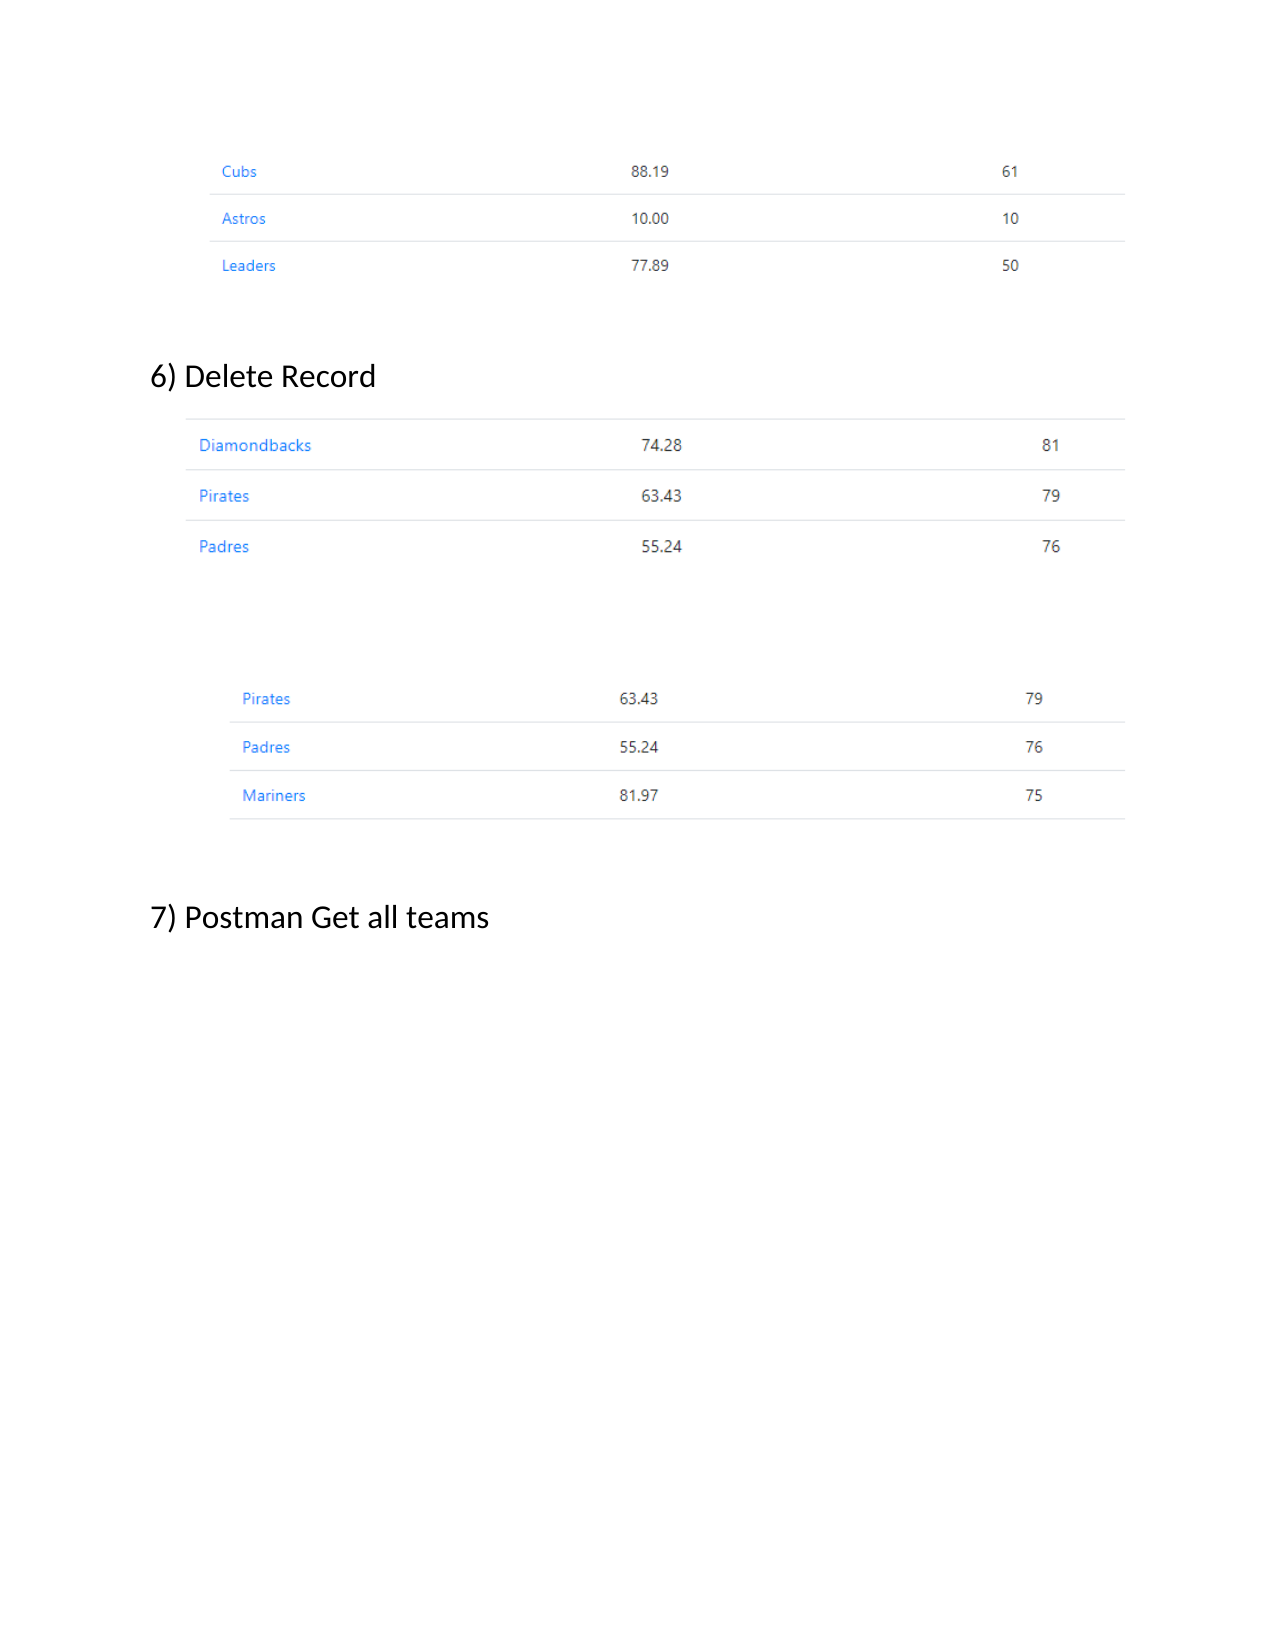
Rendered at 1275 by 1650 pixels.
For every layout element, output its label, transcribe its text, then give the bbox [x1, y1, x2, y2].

picture [150, 415, 1125, 568]
picture [150, 150, 1125, 290]
picture [150, 680, 1125, 831]
text 7) Postman Get all teams [150, 896, 1125, 937]
text 6) Delete Record [150, 355, 1125, 396]
